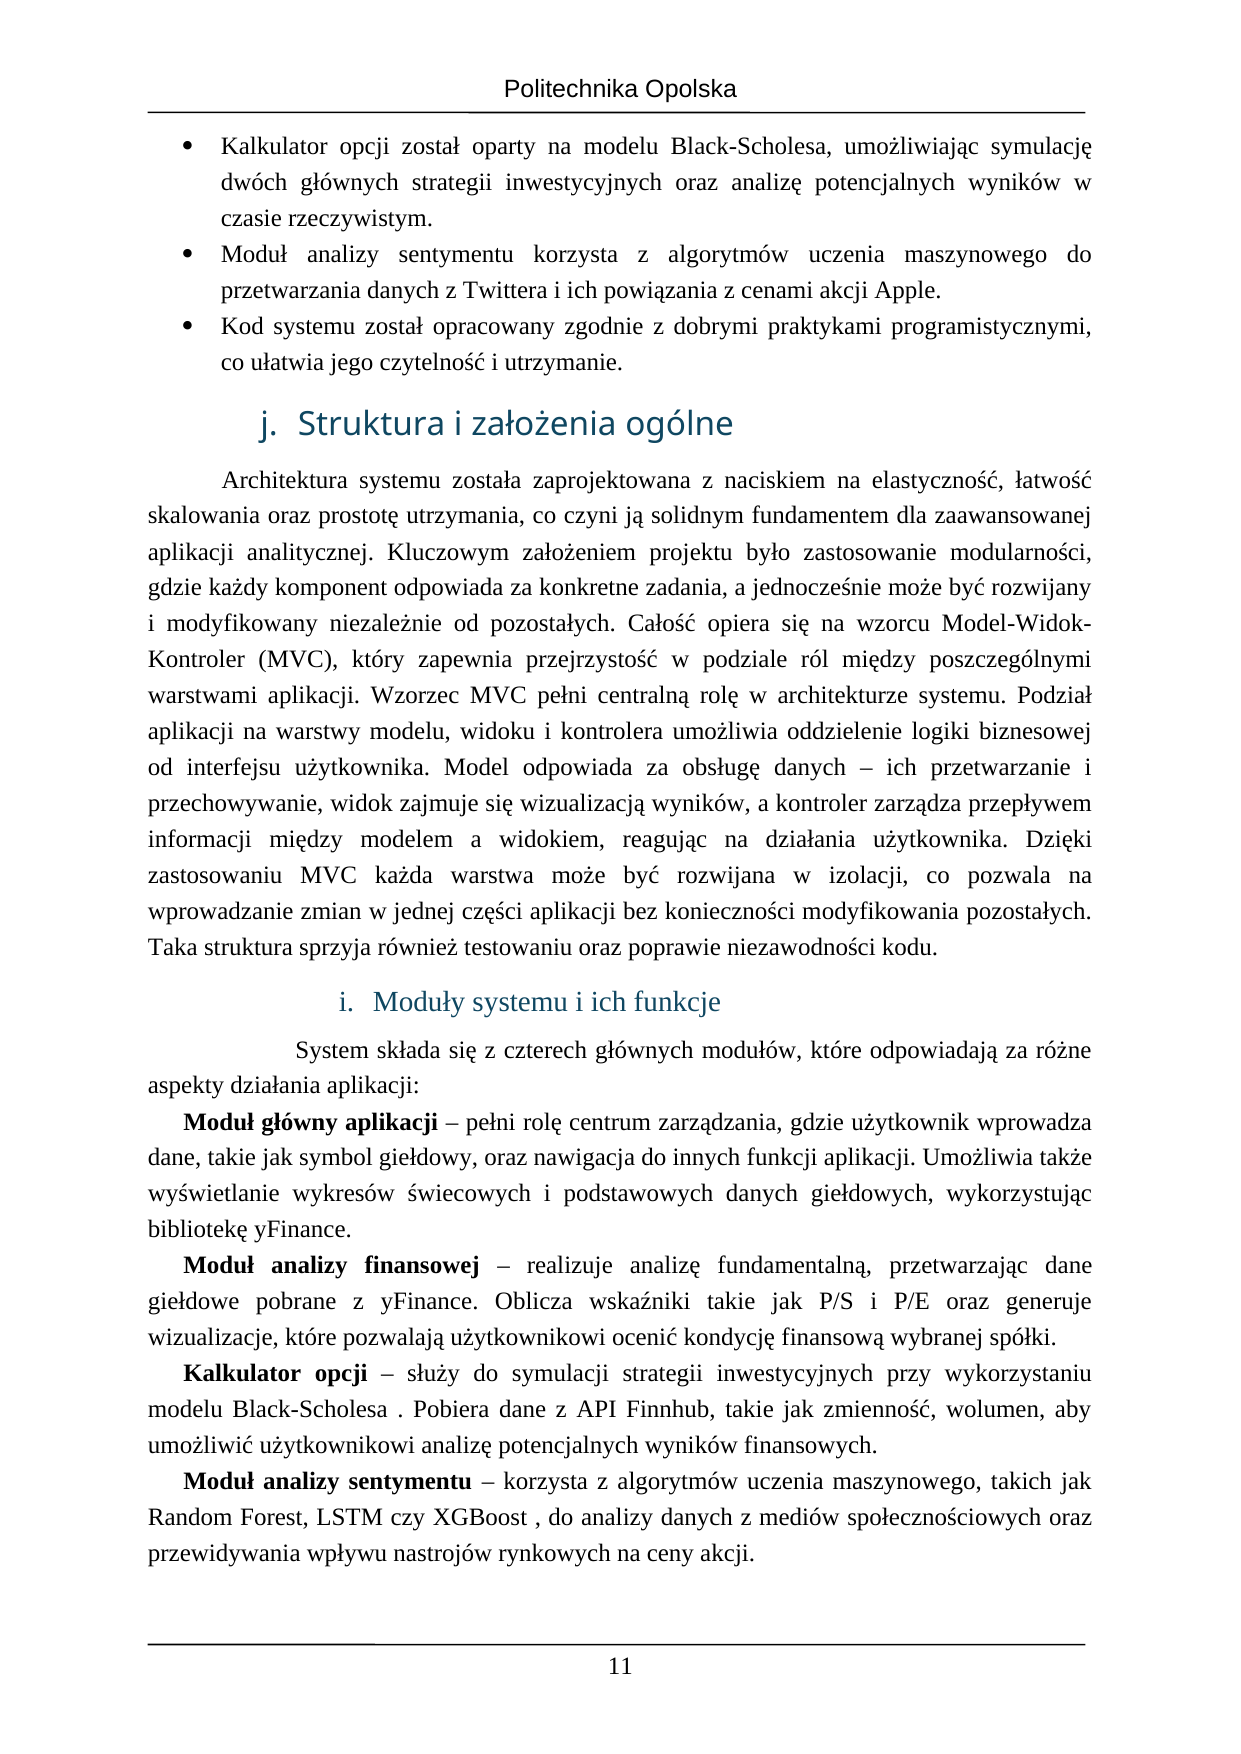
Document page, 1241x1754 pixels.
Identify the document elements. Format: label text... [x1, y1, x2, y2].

list Kod systemu został opracowany zgodnie z dobrymi praktykami programistycznymi, co ułatwia jego czytelność i utrzymanie. [183, 311, 1093, 376]
list Moduł analizy sentymentu korzysta z algorytmów uczenia maszynowego do przetwarzania danych z Twittera i ich powiązania z cenami akcji Apple. [183, 239, 1093, 304]
text Kalkulator opcji – służy do symulacji strategii inwestycyjnych przy wykorzystaniu modelu Black-Scholesa . Pobiera dane z API Finnhub, takie jak zmienność, wolumen, aby umożliwić użytkownikowi analizę potencjalnych wyników finansowych. [148, 1358, 1093, 1459]
text Moduł analizy sentymentu – korzysta z algorytmów uczenia maszynowego, takich jak Random Forest, LSTM czy XGBoost , do analizy danych z mediów społecznościowych oraz przewidywania wpływu nastrojów rynkowych na ceny akcji. [148, 1466, 1093, 1567]
subtitle Moduły systemu i ich funkcje [354, 984, 1093, 1018]
subtitle Struktura i założenia ogólne [260, 399, 1093, 445]
list Kalkulator opcji został oparty na modelu Black-Scholesa, umożliwiając symulację dwóch głównych strategii inwestycyjnych oraz analizę potencjalnych wyników w czasie rzeczywistym. [183, 131, 1093, 232]
text Architektura systemu została zaprojektowana z naciskiem na elastyczność, łatwość skalowania oraz prostotę utrzymania, co czyni ją solidnym fundamentem dla zaawansowanej aplikacji analitycznej. Kluczowym założeniem projektu było zastosowanie modularności, gdzie każdy komponent odpowiada za konkretne zadania, a jednocześnie może być rozwijany i modyfikowany niezależnie od pozostałych. Całość opiera się na wzorcu Model-Widok-Kontroler (MVC), który zapewnia przejrzystość w podziale ról między poszczególnymi warstwami aplikacji. Wzorzec MVC pełni centralną rolę w architekturze systemu. Podział aplikacji na warstwy modelu, widoku i kontrolera umożliwia oddzielenie logiki biznesowej od interfejsu użytkownika. Model odpowiada za obsługę danych – ich przetwarzanie i przechowywanie, widok zajmuje się wizualizacją wyników, a kontroler zarządza przepływem informacji między modelem a widokiem, reagując na działania użytkownika. Dzięki zastosowaniu MVC każda warstwa może być rozwijana w izolacji, co pozwala na wprowadzanie zmian w jednej części aplikacji bez konieczności modyfikowania pozostałych. Taka struktura sprzyja również testowaniu oraz poprawie niezawodności kodu. [148, 465, 1093, 961]
text System składa się z czterech głównych modułów, które odpowiadają za różne aspekty działania aplikacji: [148, 1035, 1093, 1099]
text Moduł analizy finansowej – realizuje analizę fundamentalną, przetwarzając dane giełdowe pobrane z yFinance. Oblicza wskaźniki takie jak P/S i P/E oraz generuje wizualizacje, które pozwalają użytkownikowi ocenić kondycję finansową wybranej spółki. [148, 1250, 1093, 1351]
text Moduł główny aplikacji – pełni rolę centrum zarządzania, gdzie użytkownik wprowadza dane, takie jak symbol giełdowy, oraz nawigacja do innych funkcji aplikacji. Umożliwia także wyświetlanie wykresów świecowych i podstawowych danych giełdowych, wykorzystując bibliotekę yFinance. [148, 1107, 1093, 1243]
